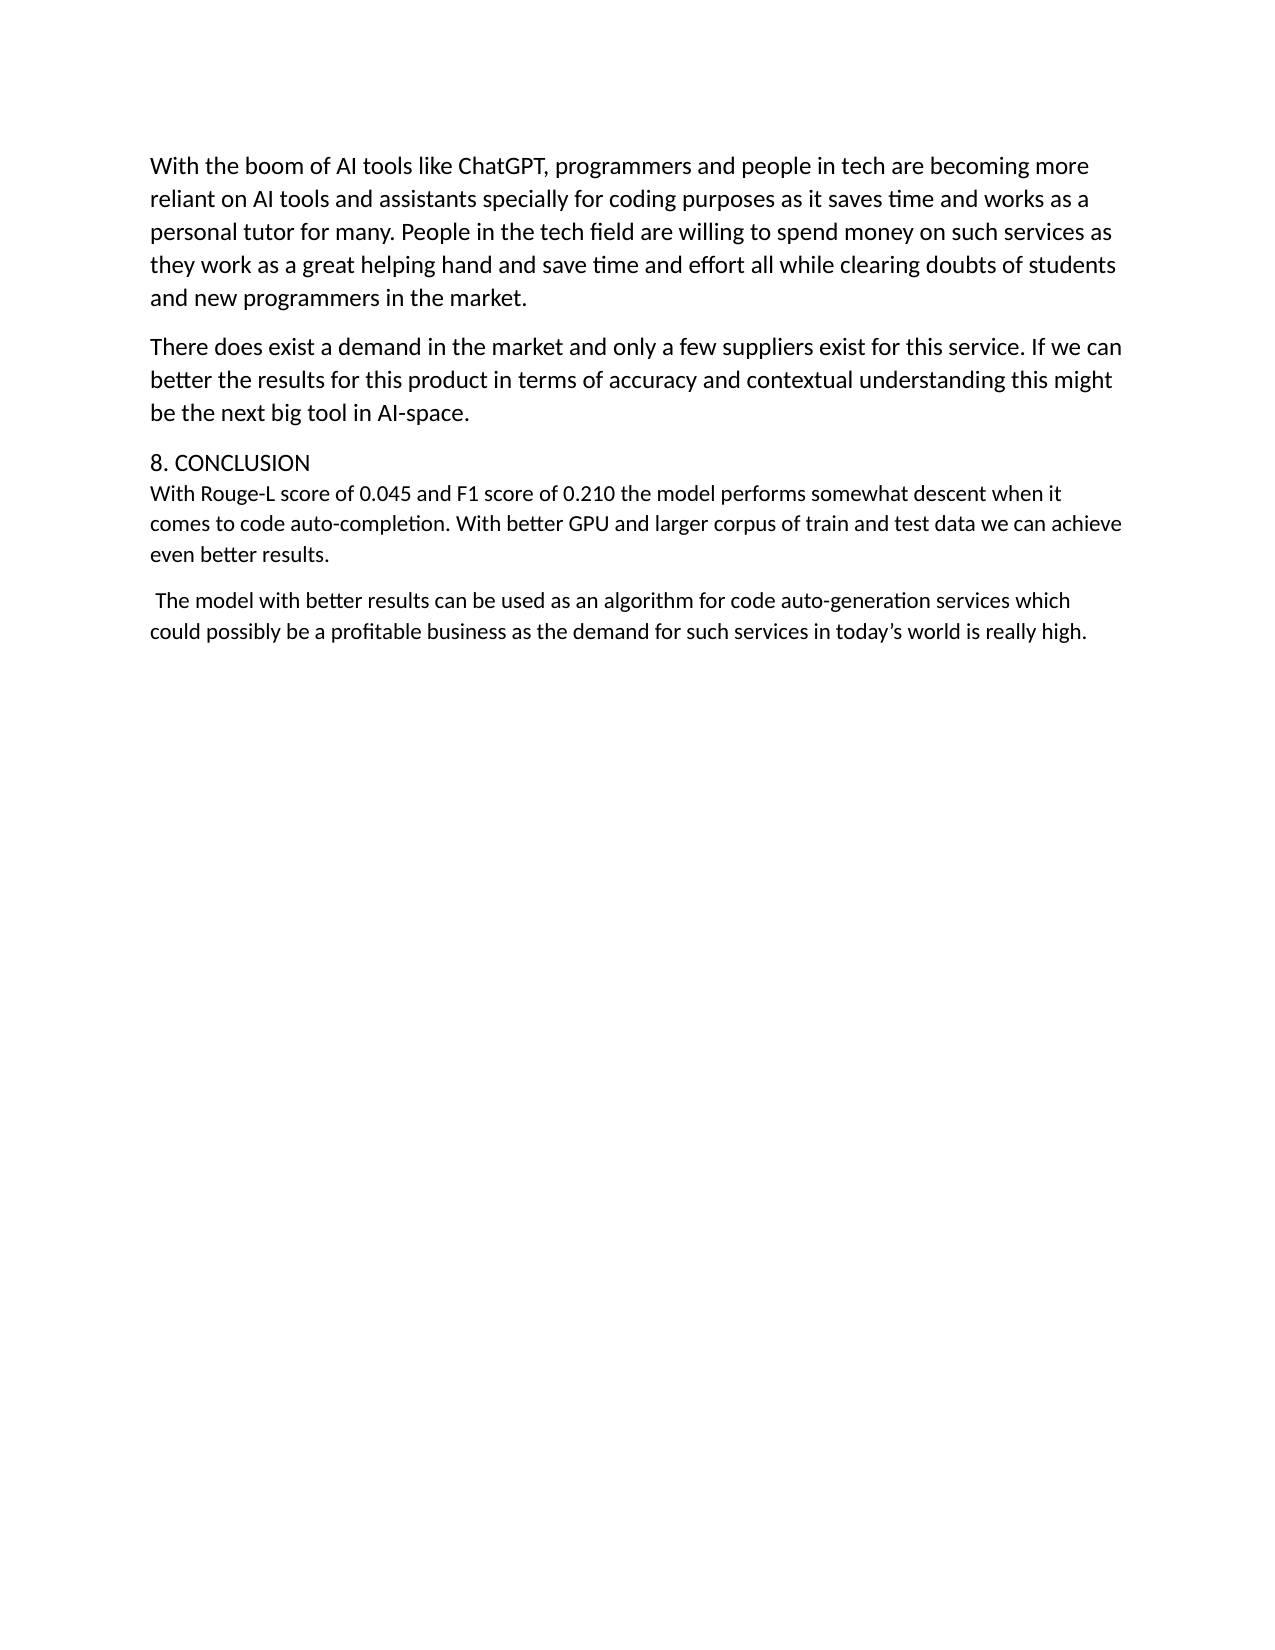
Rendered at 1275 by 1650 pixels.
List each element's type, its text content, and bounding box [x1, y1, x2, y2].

text With the boom of AI tools like ChatGPT, programmers and people in tech are becoming more reliant on AI tools and assistants specially for coding purposes as it saves time and works as a personal tutor for many. People in the tech field are willing to spend money on such services as they work as a great helping hand and save time and effort all while clearing doubts of students and new programmers in the market. [150, 150, 1125, 312]
text The model with better results can be used as an algorithm for code auto-generation services which could possibly be a profitable business as the demand for such services in today’s world is really high. [150, 587, 1125, 645]
text There does exist a demand in the market and only a few suppliers exist for this service. If we can better the results for this product in terms of accuracy and contextual understanding this might be the next big tool in AI-space. [150, 331, 1125, 428]
text 8. CONCLUSION With Rouge-L score of 0.045 and F1 score of 0.210 the model performs somewhat descent when it comes to code auto-completion. With better GPU and larger corpus of train and test data we can achieve even better results. [150, 447, 1125, 568]
